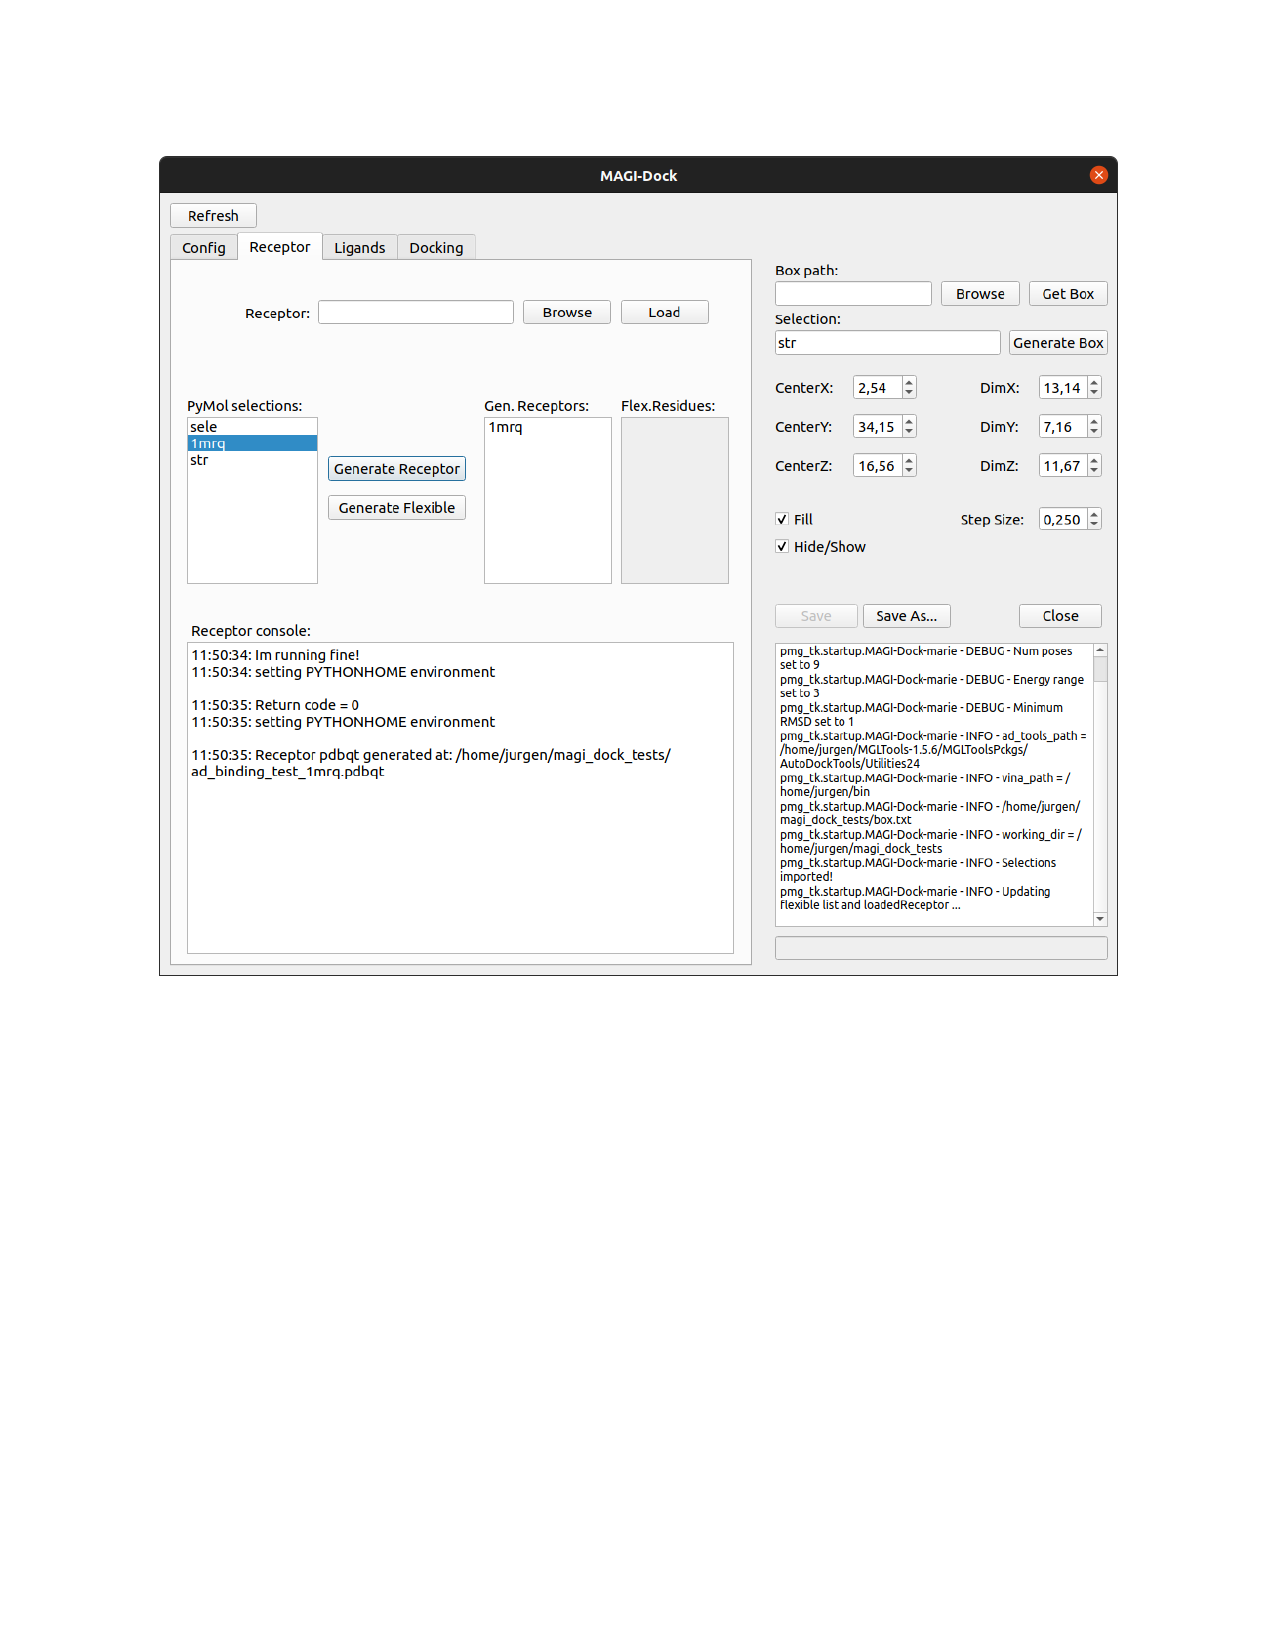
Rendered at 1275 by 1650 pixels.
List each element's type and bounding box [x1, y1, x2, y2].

picture [150, 150, 1125, 984]
